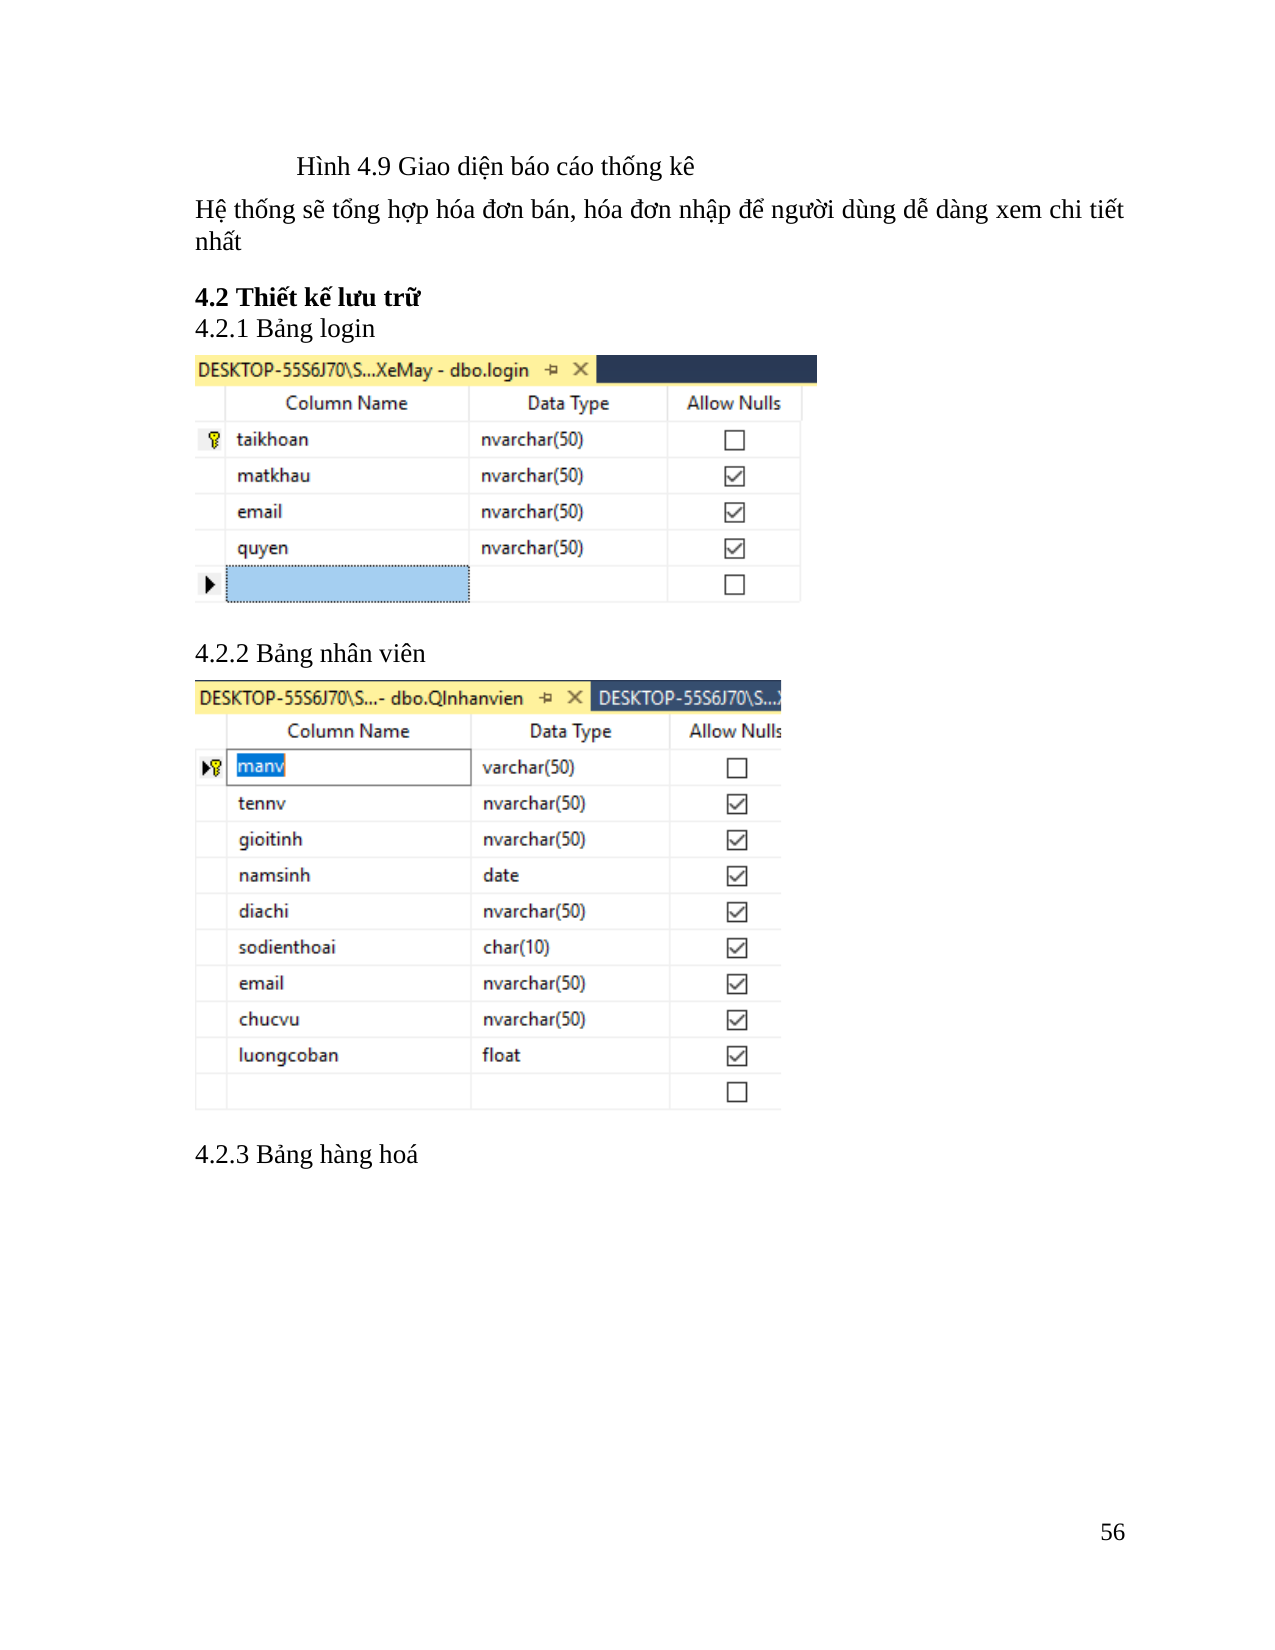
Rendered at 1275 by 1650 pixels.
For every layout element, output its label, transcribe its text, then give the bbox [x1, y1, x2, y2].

text 4.2.3 Bảng hàng hoá [195, 1138, 1125, 1170]
picture [195, 680, 782, 1126]
text Hệ thống sẽ tổng hợp hóa đơn bán, hóa đơn nhập để người dùng dễ dàng xem chi tiết nhất [195, 194, 1125, 256]
text Hình 4.9 Giao diện báo cáo thống kê [195, 150, 1125, 181]
picture [195, 355, 817, 625]
text 4.2.1 Bảng login [195, 312, 1125, 343]
subtitle 4.2 Thiết kế lưu trữ [195, 281, 1125, 312]
text 4.2.2 Bảng nhân viên [195, 637, 1125, 668]
